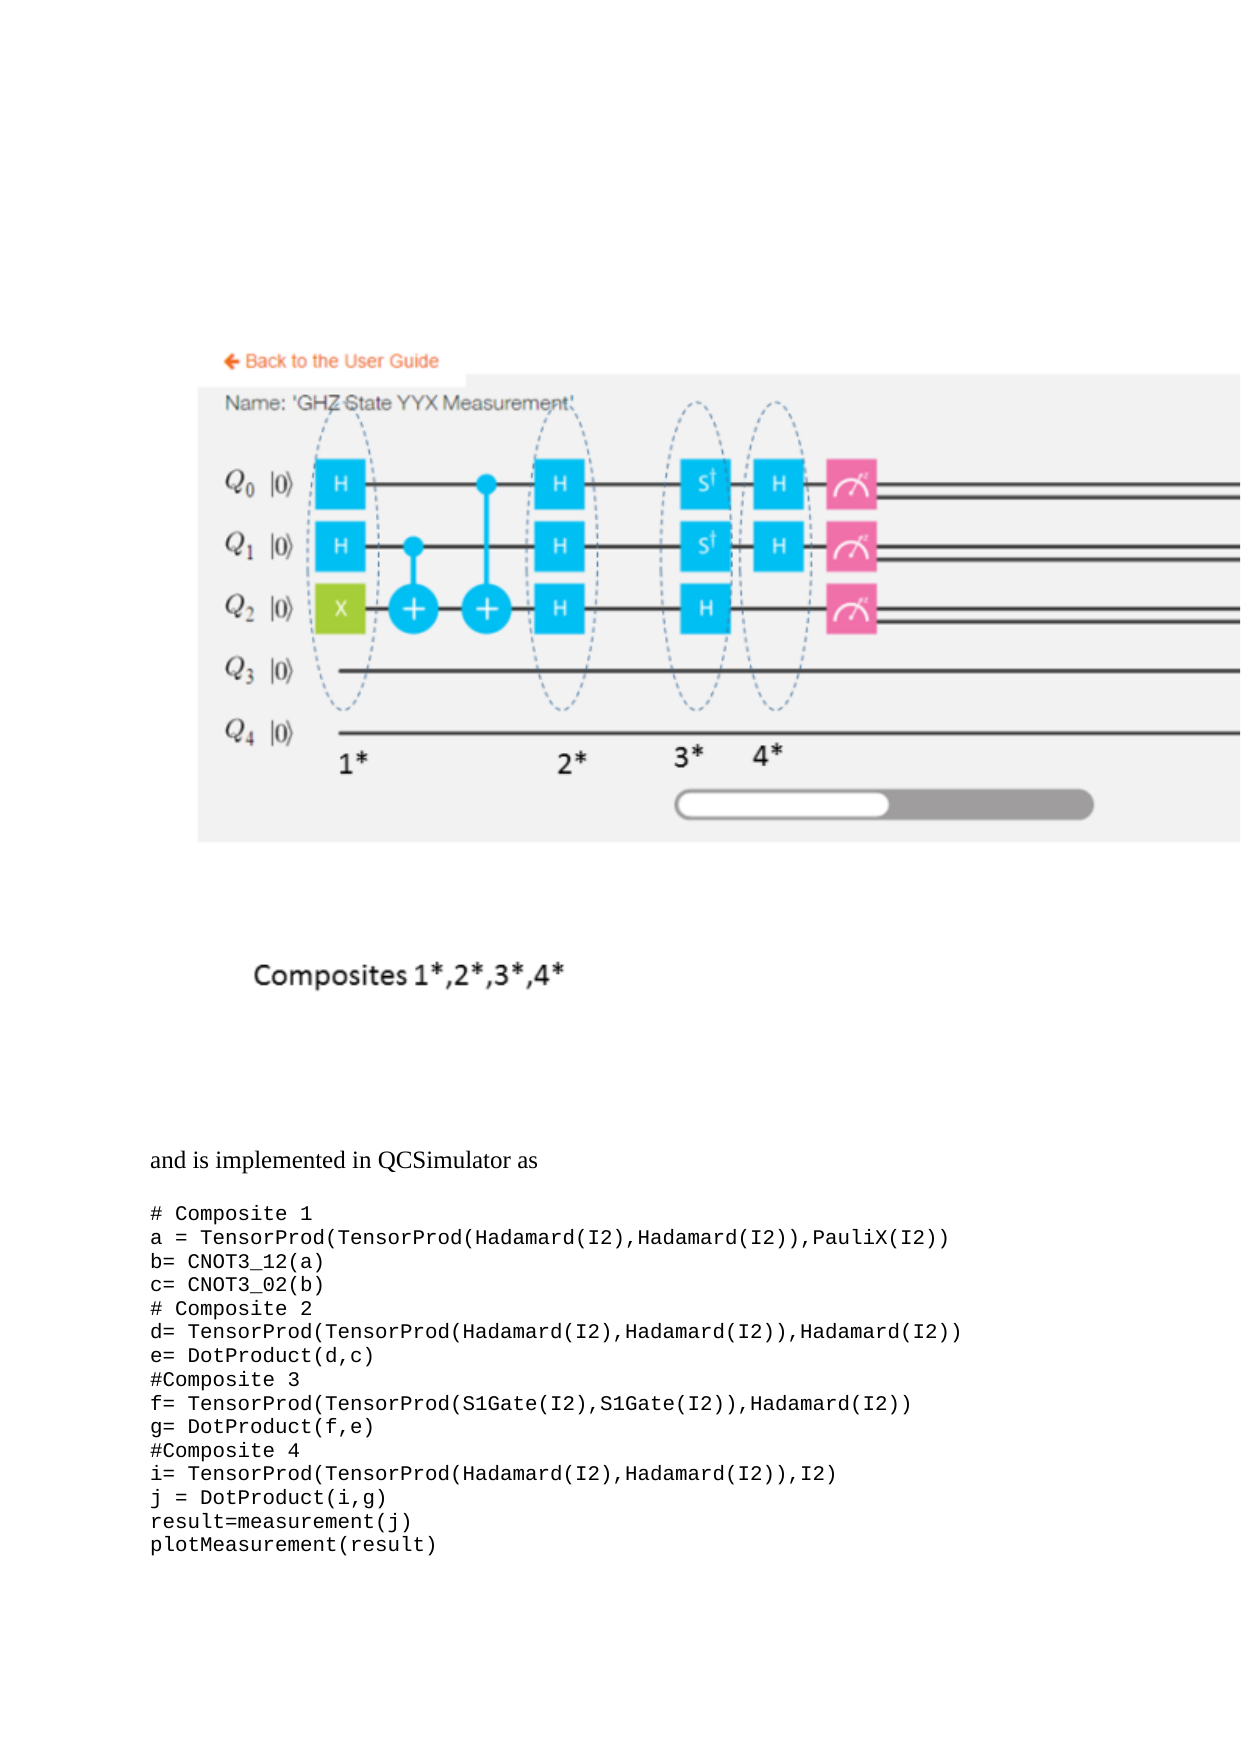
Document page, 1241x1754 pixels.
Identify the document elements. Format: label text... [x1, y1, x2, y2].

text b= CNOT3_12(a) [150, 1251, 1090, 1274]
text # Composite 1 [150, 1203, 1090, 1227]
text j = DotProduct(i,g) [150, 1487, 1090, 1511]
text c= CNOT3_02(b) [150, 1274, 1090, 1298]
text #Composite 4 [150, 1440, 1090, 1463]
picture [150, 150, 1241, 1117]
text f= TensorProd(TensorProd(S1Gate(I2),S1Gate(I2)),Hadamard(I2)) [150, 1392, 1090, 1416]
text result=measurement(j) [150, 1511, 1090, 1534]
text a = TensorProd(TensorProd(Hadamard(I2),Hadamard(I2)),PauliX(I2)) [150, 1227, 1090, 1251]
text and is implemented in QCSimulator as [150, 1145, 1090, 1174]
text e= DotProduct(d,c) [150, 1345, 1090, 1369]
text #Composite 3 [150, 1369, 1090, 1392]
text plotMeasurement(result) [150, 1534, 1090, 1558]
text d= TensorProd(TensorProd(Hadamard(I2),Hadamard(I2)),Hadamard(I2)) [150, 1322, 1090, 1345]
text i= TensorProd(TensorProd(Hadamard(I2),Hadamard(I2)),I2) [150, 1463, 1090, 1487]
text # Composite 2 [150, 1298, 1090, 1322]
text g= DotProduct(f,e) [150, 1416, 1090, 1440]
